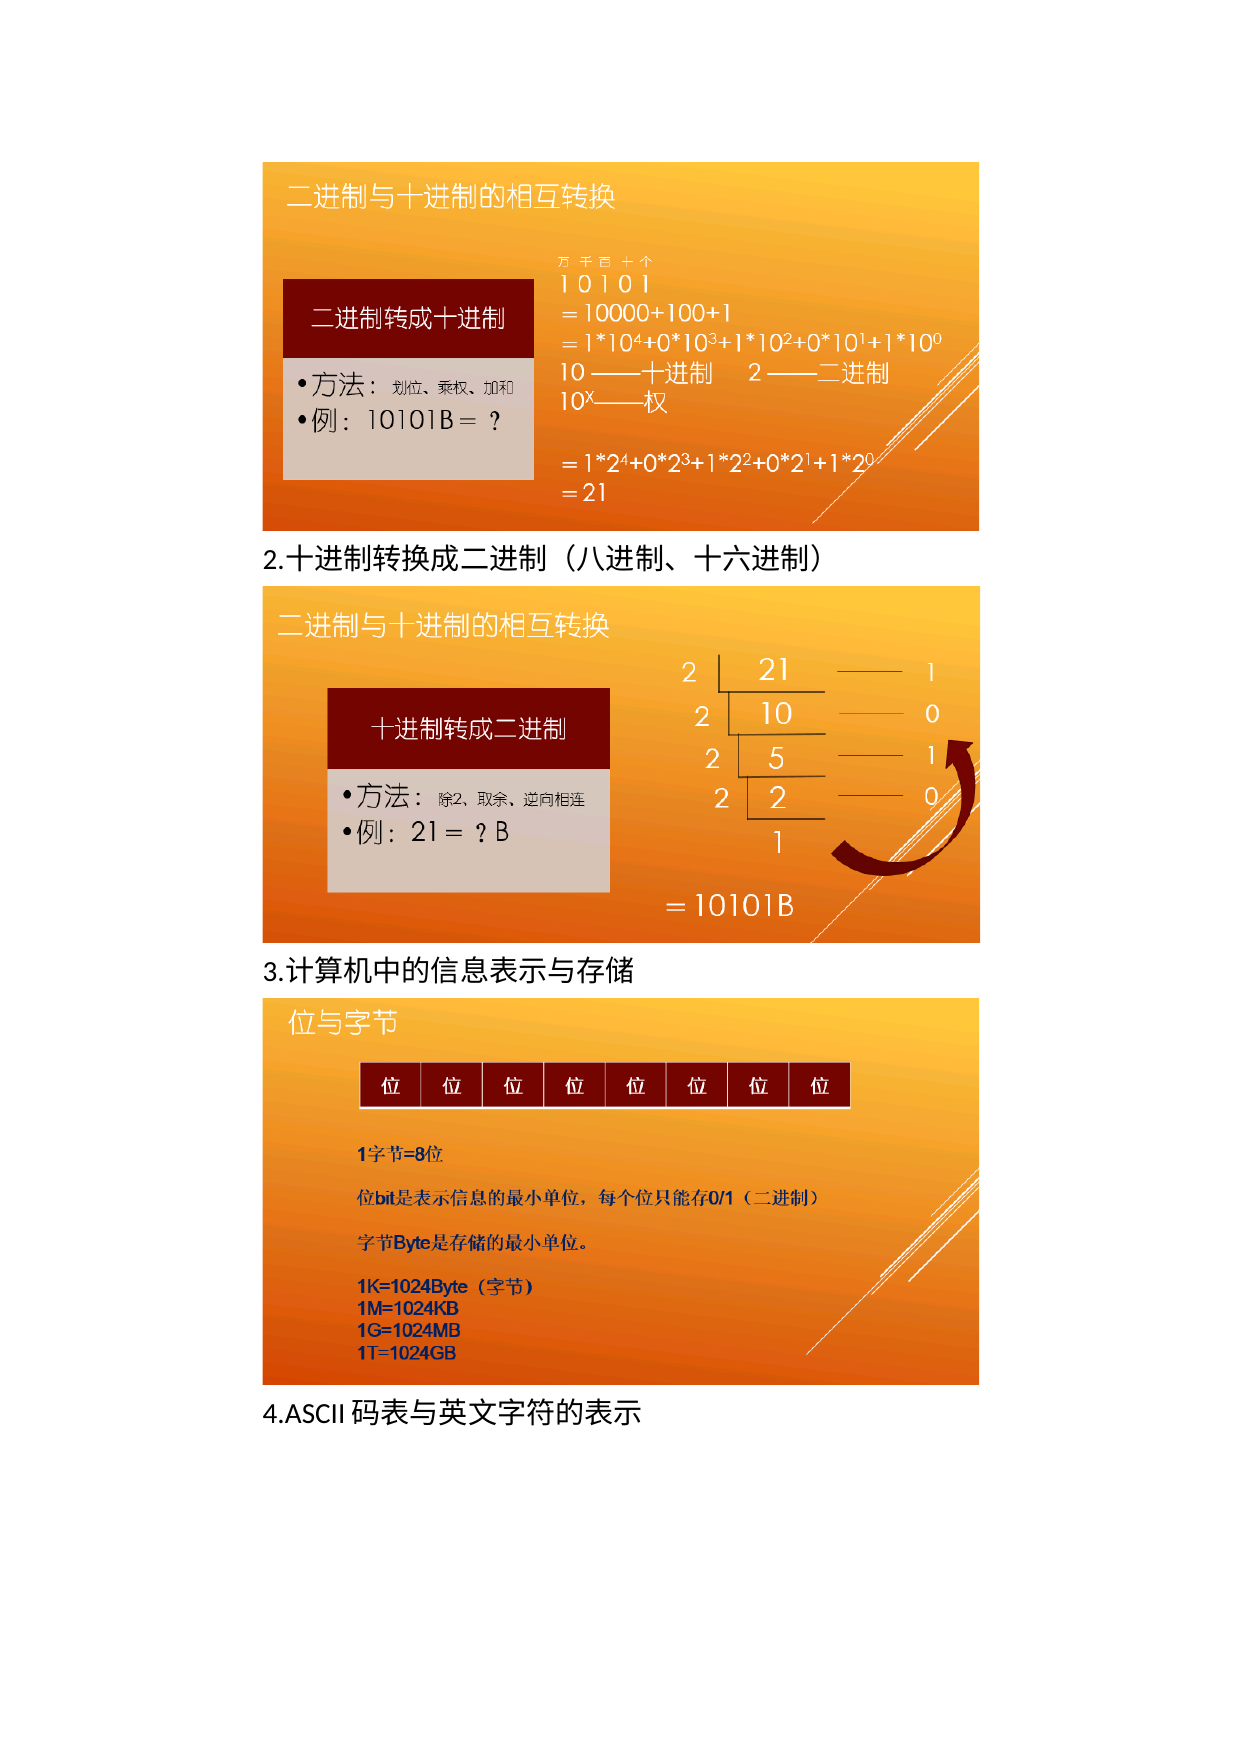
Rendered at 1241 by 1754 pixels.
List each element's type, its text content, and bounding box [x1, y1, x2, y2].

list 3.计算机中的信息表示与存储 [262, 948, 994, 990]
picture [262, 162, 980, 531]
picture [262, 998, 980, 1385]
picture [262, 586, 981, 943]
list 2.十进制转换成二进制（八进制、十六进制） [262, 536, 994, 578]
list 4.ASCII码表与英文字符的表示 [262, 1390, 994, 1432]
